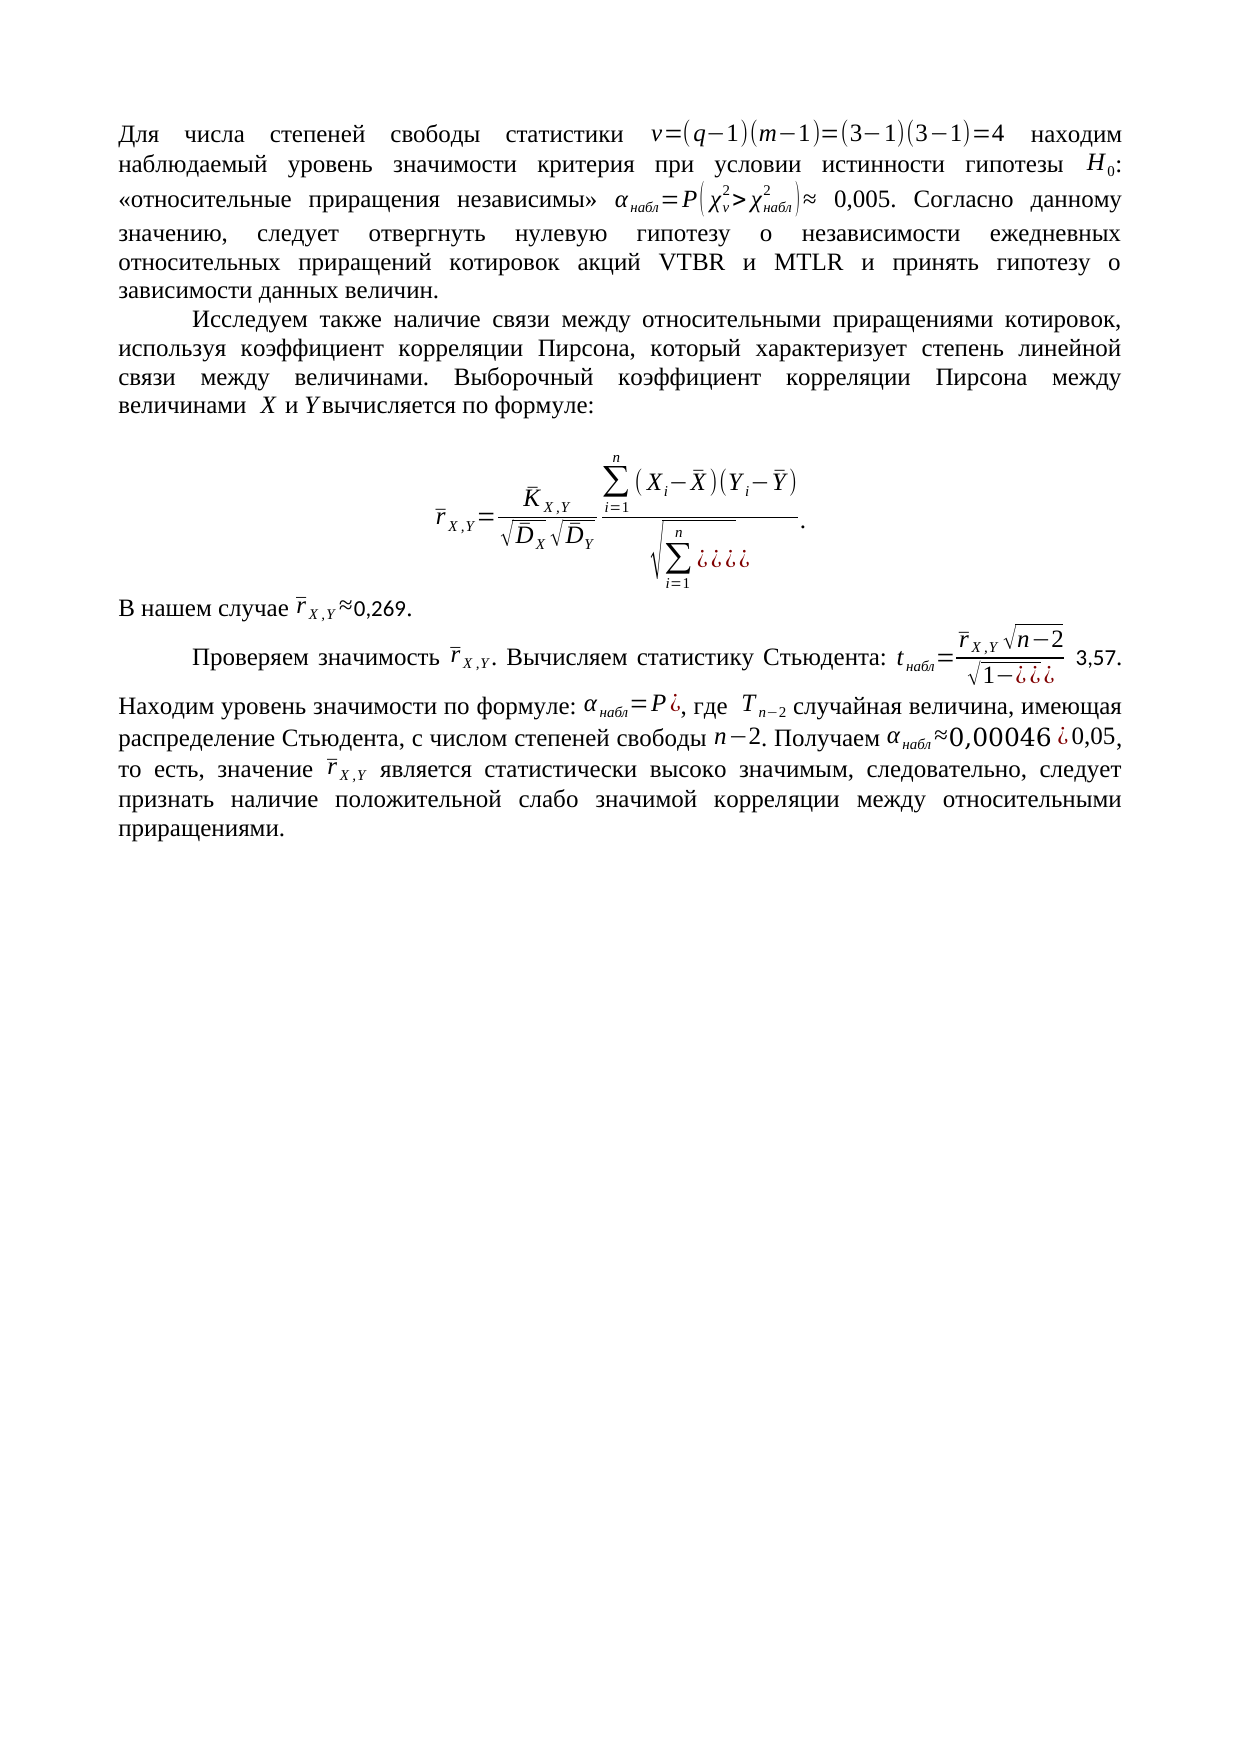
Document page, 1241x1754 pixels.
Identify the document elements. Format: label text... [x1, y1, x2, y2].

text Для числа степеней свободы статистики находим наблюдаемый уровень значимости критерия при условии истинности гипотезы : «относительные приращения независимы» 0,005. Согласно данному значению, следует отвергнуть нулевую гипотезу о независимости ежедневных относительных приращений котировок акций VTBR и MTLR и принять гипотезу о зависимости данных величин. [118, 118, 1122, 304]
text . [118, 448, 1122, 592]
text Проверяем значимость . Вычисляем статистику Стьюдента: 3,57. Находим уровень значимости по формуле: , где случайная величина, имеющая распределение Стьюдента, с числом степеней свободы . Получаем 0,00046 , то есть, значение является статистически высоко значимым, следовательно, следует признать наличие положительной слабо значимой корреляции между относительными приращениями. [118, 623, 1122, 842]
text Исследуем также наличие связи между относительными приращениями котировок, используя коэффициент корреляции Пирсона, который характеризует степень линейной связи между величинами. Выборочный коэффициент корреляции Пирсона между величинами и вычисляется по формуле: [118, 304, 1122, 419]
text В нашем случае 0,269. [118, 592, 1122, 623]
